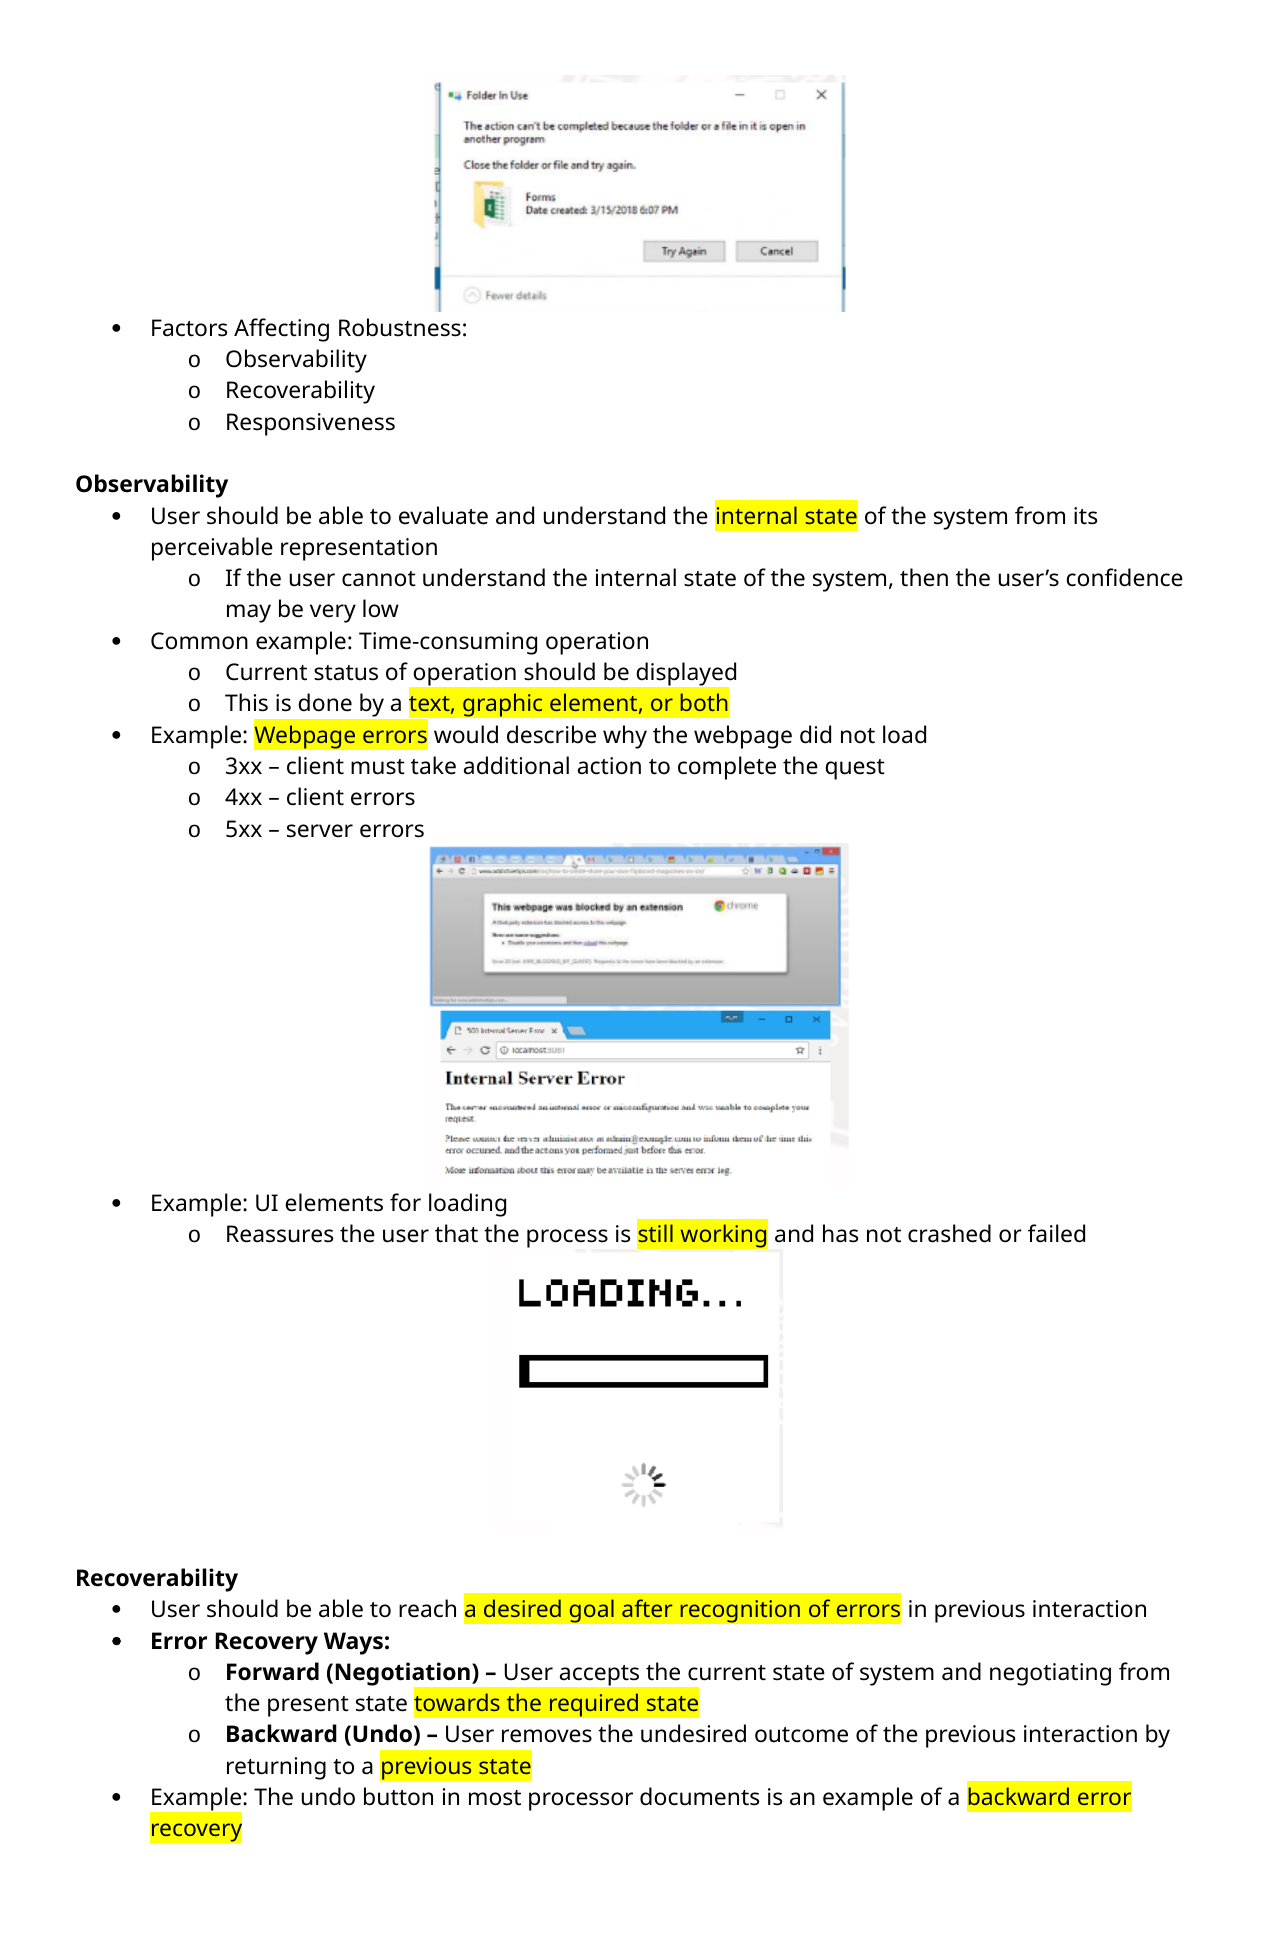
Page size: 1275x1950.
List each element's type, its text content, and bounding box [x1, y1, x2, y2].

list If the user cannot understand the internal state of the system, then the user’s confidence may be very low [187, 562, 1200, 625]
list User should be able to reach a desired goal after recognition of errors in previous interaction [112, 1593, 464, 1624]
picture [426, 843, 849, 1188]
list Forward (Negotiation) – User accepts the current state of system and negotiating from the present state towards the required state [187, 1656, 1200, 1718]
list User should be able to reach a desired goal after recognition of errors in previous interaction [901, 1593, 1200, 1624]
text Observability [75, 468, 1200, 499]
list Example: The undo button in most processor documents is an example of a backward error recovery [112, 1781, 1200, 1843]
list Factors Affecting Robustness: [112, 312, 1200, 343]
list Common example: Time-consuming operation [112, 625, 1200, 656]
text Recoverability [75, 1562, 1200, 1593]
list 3xx – client must take additional action to complete the quest [187, 750, 1200, 781]
list Backward (Undo) – User removes the undesired outcome of the previous interaction by returning to a previous state [187, 1718, 1200, 1781]
list Example: Webpage errors would describe why the webpage did not load [428, 719, 1200, 750]
list 4xx – client errors [187, 781, 1200, 813]
list This is done by a text, graphic element, or both [187, 687, 1200, 719]
list Observability [187, 343, 1200, 374]
list Example: Webpage errors would describe why the webpage did not load [112, 719, 254, 750]
list Current status of operation should be displayed [187, 656, 1200, 687]
list Recoverability [187, 374, 1200, 406]
picture [491, 1249, 784, 1531]
list Responsiveness [187, 406, 1200, 437]
list Error Recovery Ways: [112, 1624, 1200, 1656]
list Reassures the user that the process is still working and has not crashed or failed [187, 1218, 1200, 1250]
list Example: UI elements for loading [112, 1187, 1200, 1218]
list 5xx – server errors [187, 813, 1200, 844]
picture [429, 75, 846, 312]
list User should be able to evaluate and understand the internal state of the system from its perceivable representation [112, 499, 1200, 562]
